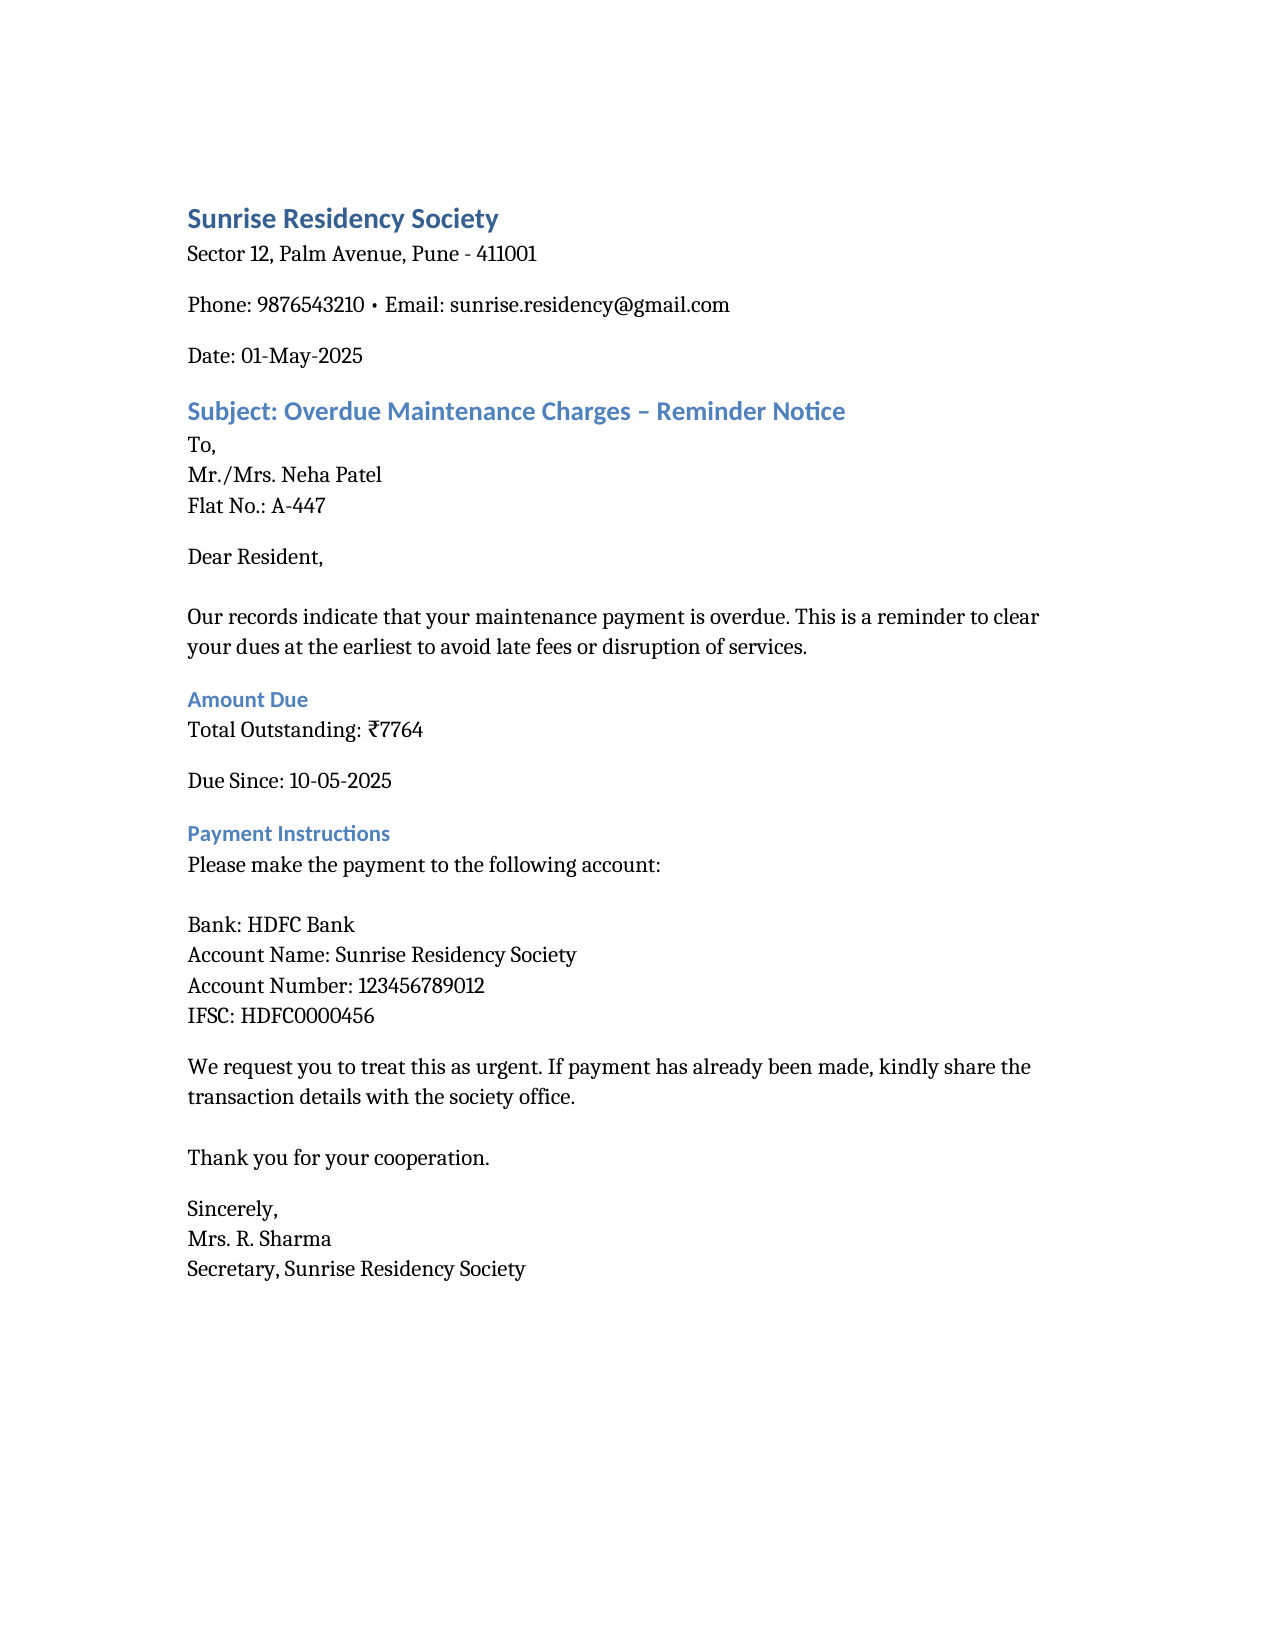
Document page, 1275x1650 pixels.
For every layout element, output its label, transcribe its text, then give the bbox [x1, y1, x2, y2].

text Sector 12, Palm Avenue, Pune - 411001 [187, 241, 1087, 267]
text To, Mr./Mrs. Neha Patel Flat No.: A-447 [187, 432, 1087, 519]
text Sincerely, Mrs. R. Sharma Secretary, Sunrise Residency Society [187, 1195, 1087, 1282]
text Due Since: 10-05-2025 [187, 768, 1087, 795]
text Date: 01-May-2025 [187, 343, 1087, 369]
subtitle Subject: Overdue Maintenance Charges – Reminder Notice [187, 394, 1087, 427]
subtitle Sunrise Residency Society [187, 200, 1087, 236]
subtitle Payment Instructions [187, 819, 1087, 847]
text Please make the payment to the following account: Bank: HDFC Bank Account Name: Sunrise Residency Society Account Number: 123456789012 IFSC: HDFC0000456 [187, 852, 1087, 1029]
text Total Outstanding: ₹7764 [187, 717, 1087, 744]
text We request you to treat this as urgent. If payment has already been made, kindly share the transaction details with the society office. Thank you for your cooperation. [187, 1054, 1087, 1171]
text Dear Resident, Our records indicate that your maintenance payment is overdue. This is a reminder to clear your dues at the earliest to avoid late fees or disruption of services. [187, 543, 1087, 660]
subtitle Amount Due [187, 685, 1087, 713]
text Phone: 9876543210 • Email: sunrise.residency@gmail.com [187, 292, 1087, 318]
